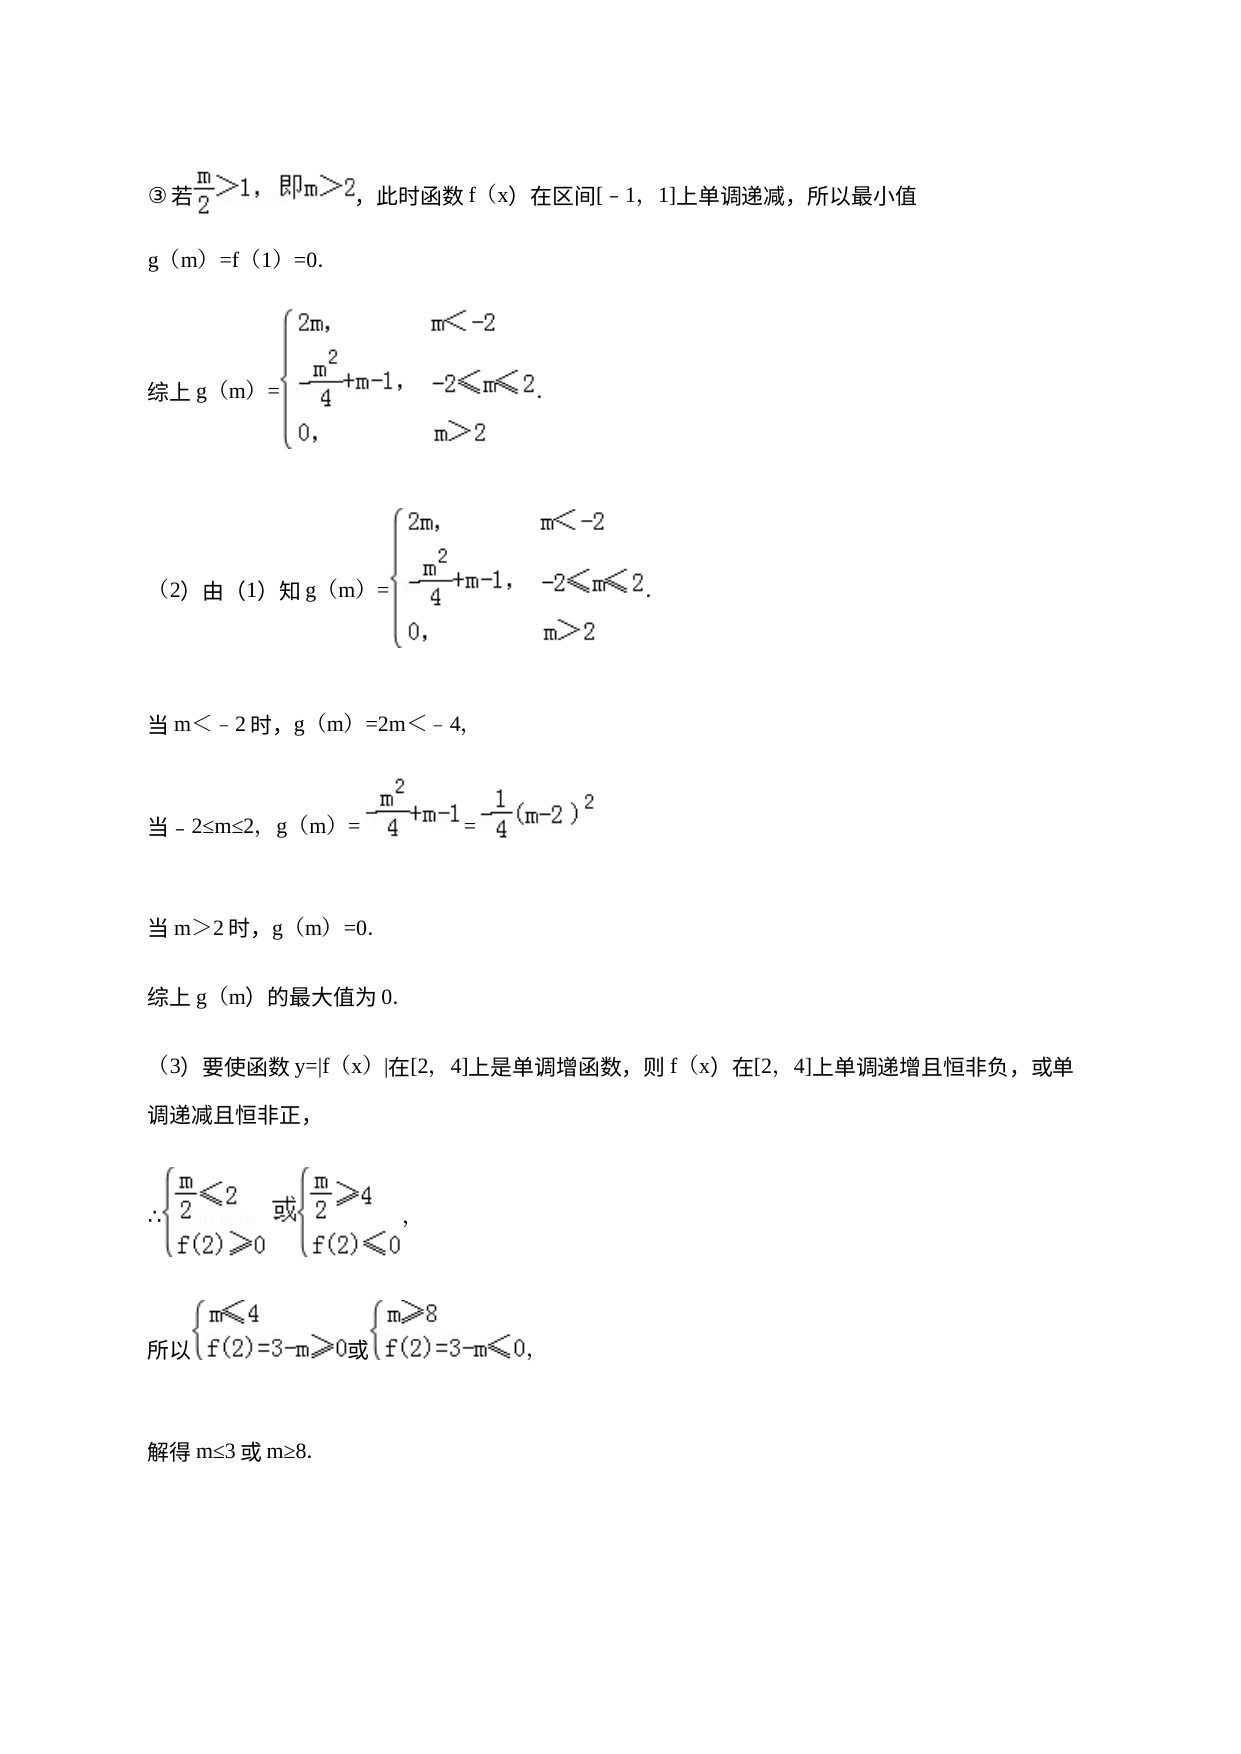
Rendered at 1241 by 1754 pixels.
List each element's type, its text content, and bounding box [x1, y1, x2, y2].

picture [389, 508, 646, 648]
text 当m＜﹣2时，g（m）=2m＜﹣4， [148, 707, 1092, 740]
text 当﹣2≤m≤2，g（m）== [148, 777, 1092, 874]
text 所以或， [148, 1300, 1092, 1398]
text ∴， [148, 1167, 1092, 1264]
text 综上g（m）的最大值为0． [148, 980, 1092, 1012]
picture [193, 162, 355, 217]
picture [369, 1300, 526, 1360]
picture [360, 776, 464, 841]
picture [161, 1167, 403, 1257]
text （2）由（1）知g（m）=． [148, 508, 1092, 671]
picture [191, 1300, 348, 1360]
picture [475, 786, 595, 841]
text （3）要使函数y=|f（x）|在[2，4]上是单调增函数，则f（x）在[2，4]上单调递增且恒非负，或单调递减且恒非正， [148, 1049, 1092, 1130]
text ③若，此时函数f（x）在区间[﹣1，1]上单调递减，所以最小值g（m）=f（1）=0． [148, 162, 1092, 276]
text 解得m≤3或m≥8． [148, 1434, 1092, 1467]
picture [280, 309, 537, 449]
text 当m＞2时，g（m）=0． [148, 911, 1092, 943]
text 综上g（m）=． [148, 309, 1092, 472]
